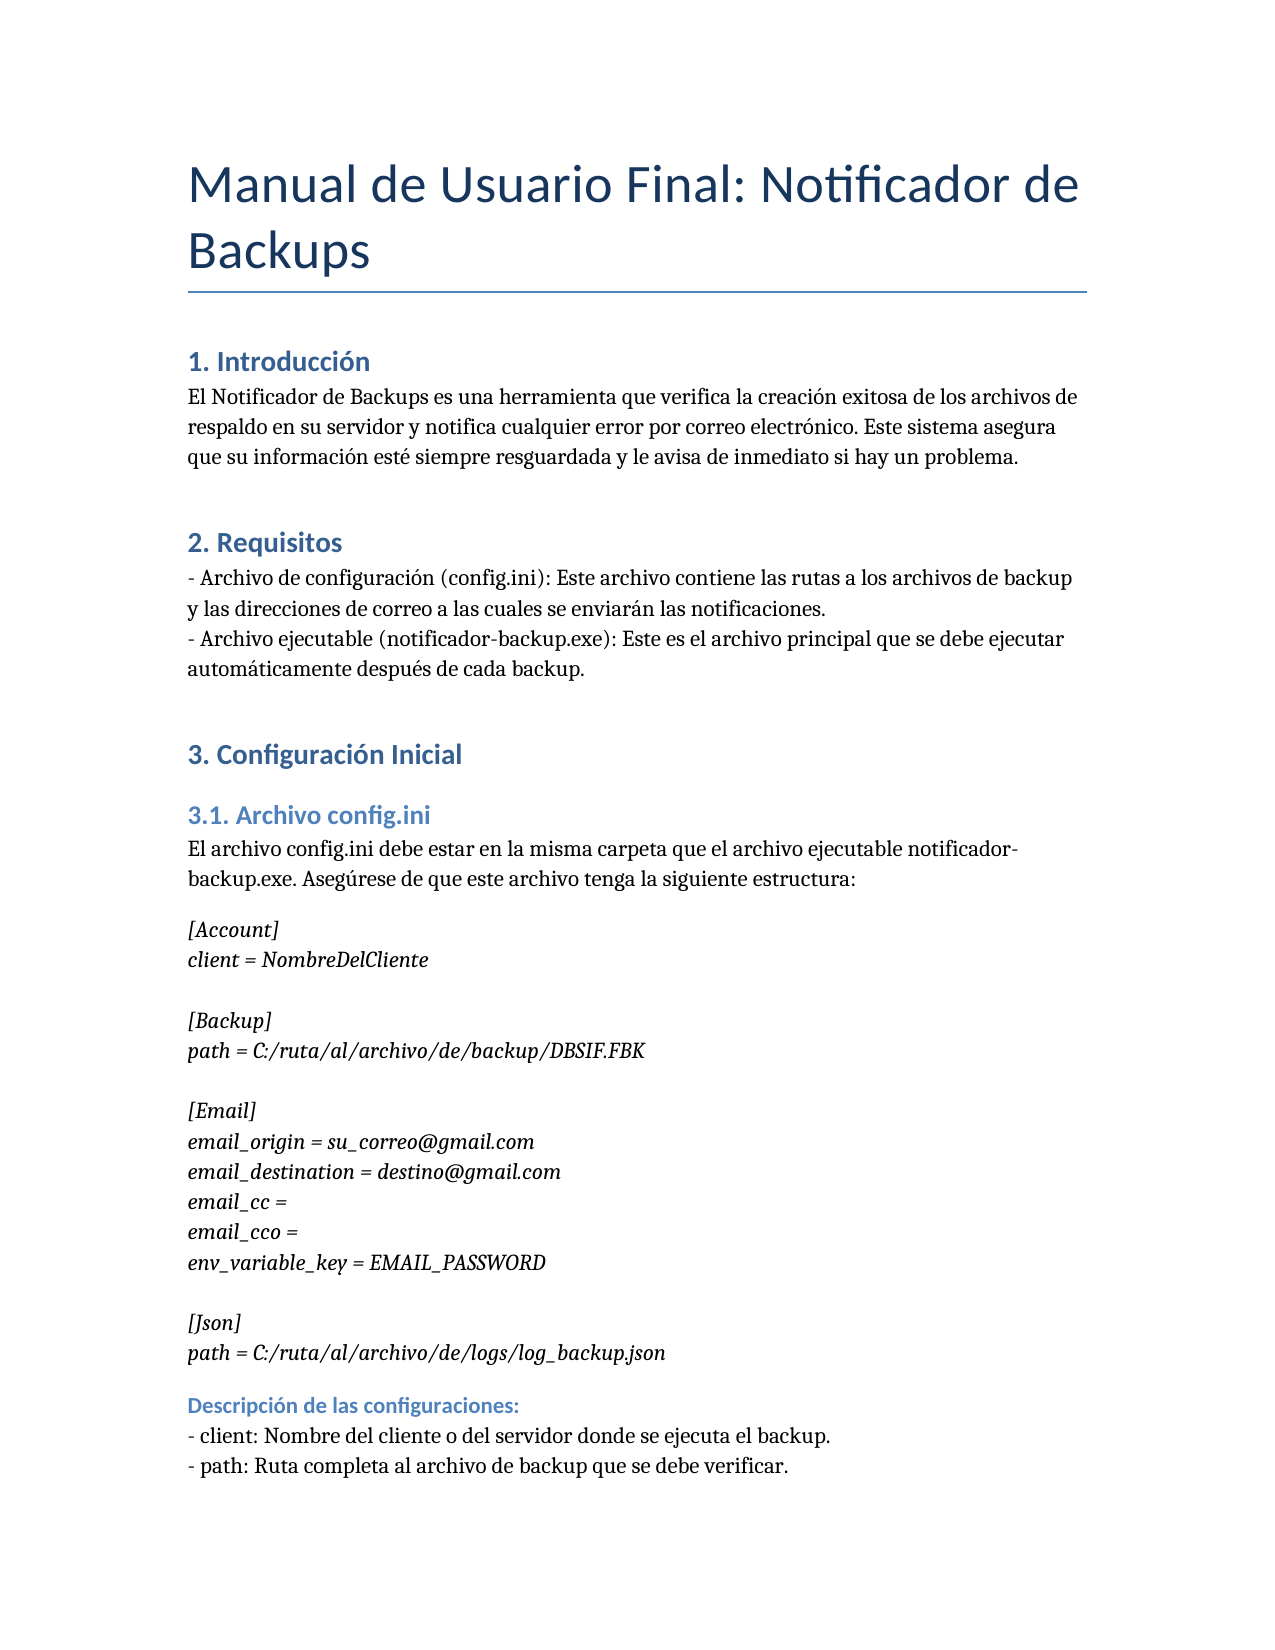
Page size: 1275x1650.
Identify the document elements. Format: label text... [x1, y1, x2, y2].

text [187, 1423, 1087, 1480]
text - Archivo de configuración (config.ini): Este archivo contiene las rutas a los archivos de backup y las direcciones de correo a las cuales se enviarán las notificaciones. - Archivo ejecutable (notificador-backup.exe): Este es el archivo principal que se debe ejecutar automáticamente después de cada backup. [187, 565, 1087, 682]
title Manual de Usuario Final: Notificador de Backups [187, 150, 1087, 293]
subtitle 1. Introducción [187, 343, 1087, 378]
subtitle Descripción de las configuraciones: [187, 1391, 1087, 1419]
text El Notificador de Backups es una herramienta que verifica la creación exitosa de los archivos de respaldo en su servidor y notifica cualquier error por correo electrónico. Este sistema asegura que su información esté siempre resguardada y le avisa de inmediato si hay un problema. [187, 384, 1087, 470]
text [Account] client = NombreDelCliente [Backup] path = C:/ruta/al/archivo/de/backup/DBSIF.FBK [Email] email_origin = su_correo@gmail.com email_destination = destino@gmail.com email_cc = email_cco = env_variable_key = EMAIL_PASSWORD [Json] path = C:/ruta/al/archivo/de/logs/log_backup.json [187, 917, 1087, 1366]
text El archivo config.ini debe estar en la misma carpeta que el archivo ejecutable notificador-backup.exe. Asegúrese de que este archivo tenga la siguiente estructura: [187, 836, 1087, 892]
subtitle 3. Configuración Inicial [187, 736, 1087, 772]
subtitle 3.1. Archivo config.ini [187, 798, 1087, 831]
subtitle 2. Requisitos [187, 524, 1087, 560]
